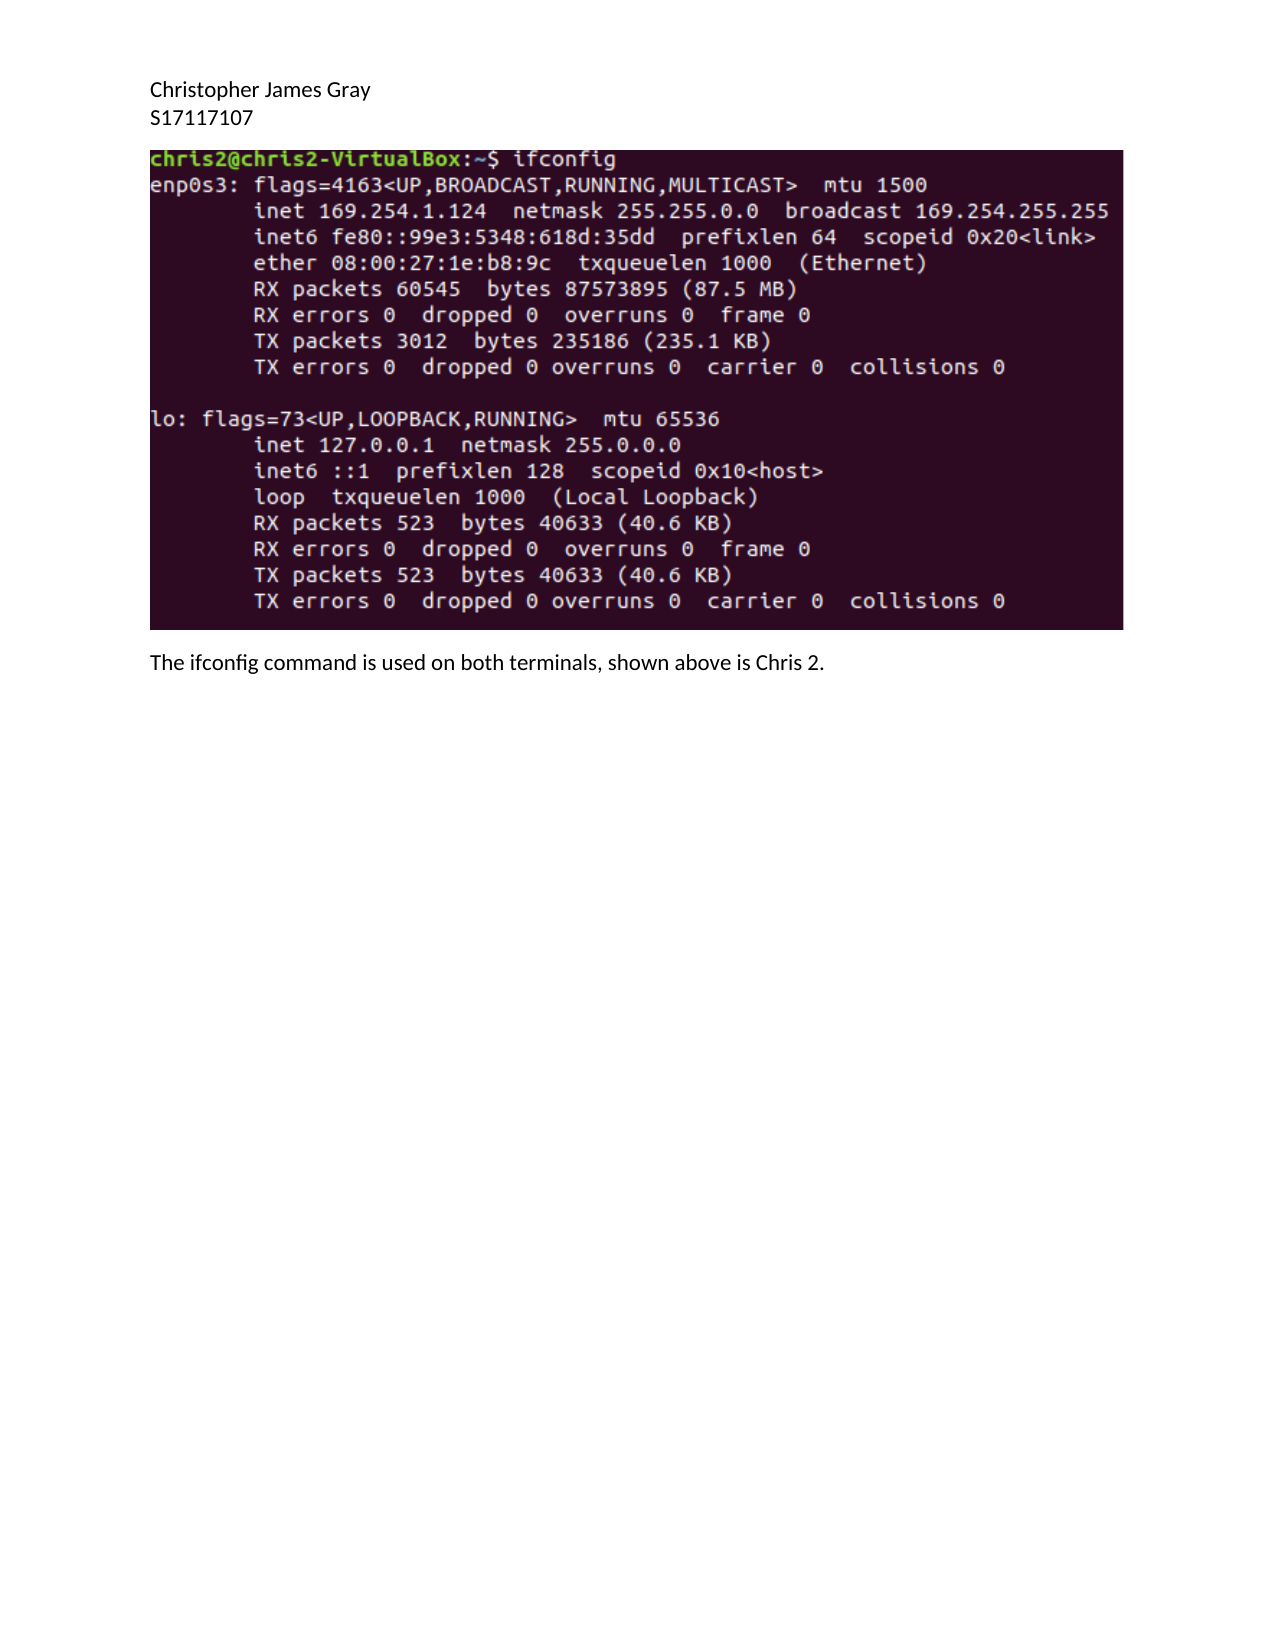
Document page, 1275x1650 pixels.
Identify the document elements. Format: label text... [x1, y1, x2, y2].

text The ifconfig command is used on both terminals, shown above is Chris 2. [150, 648, 1125, 677]
picture [150, 150, 1124, 630]
